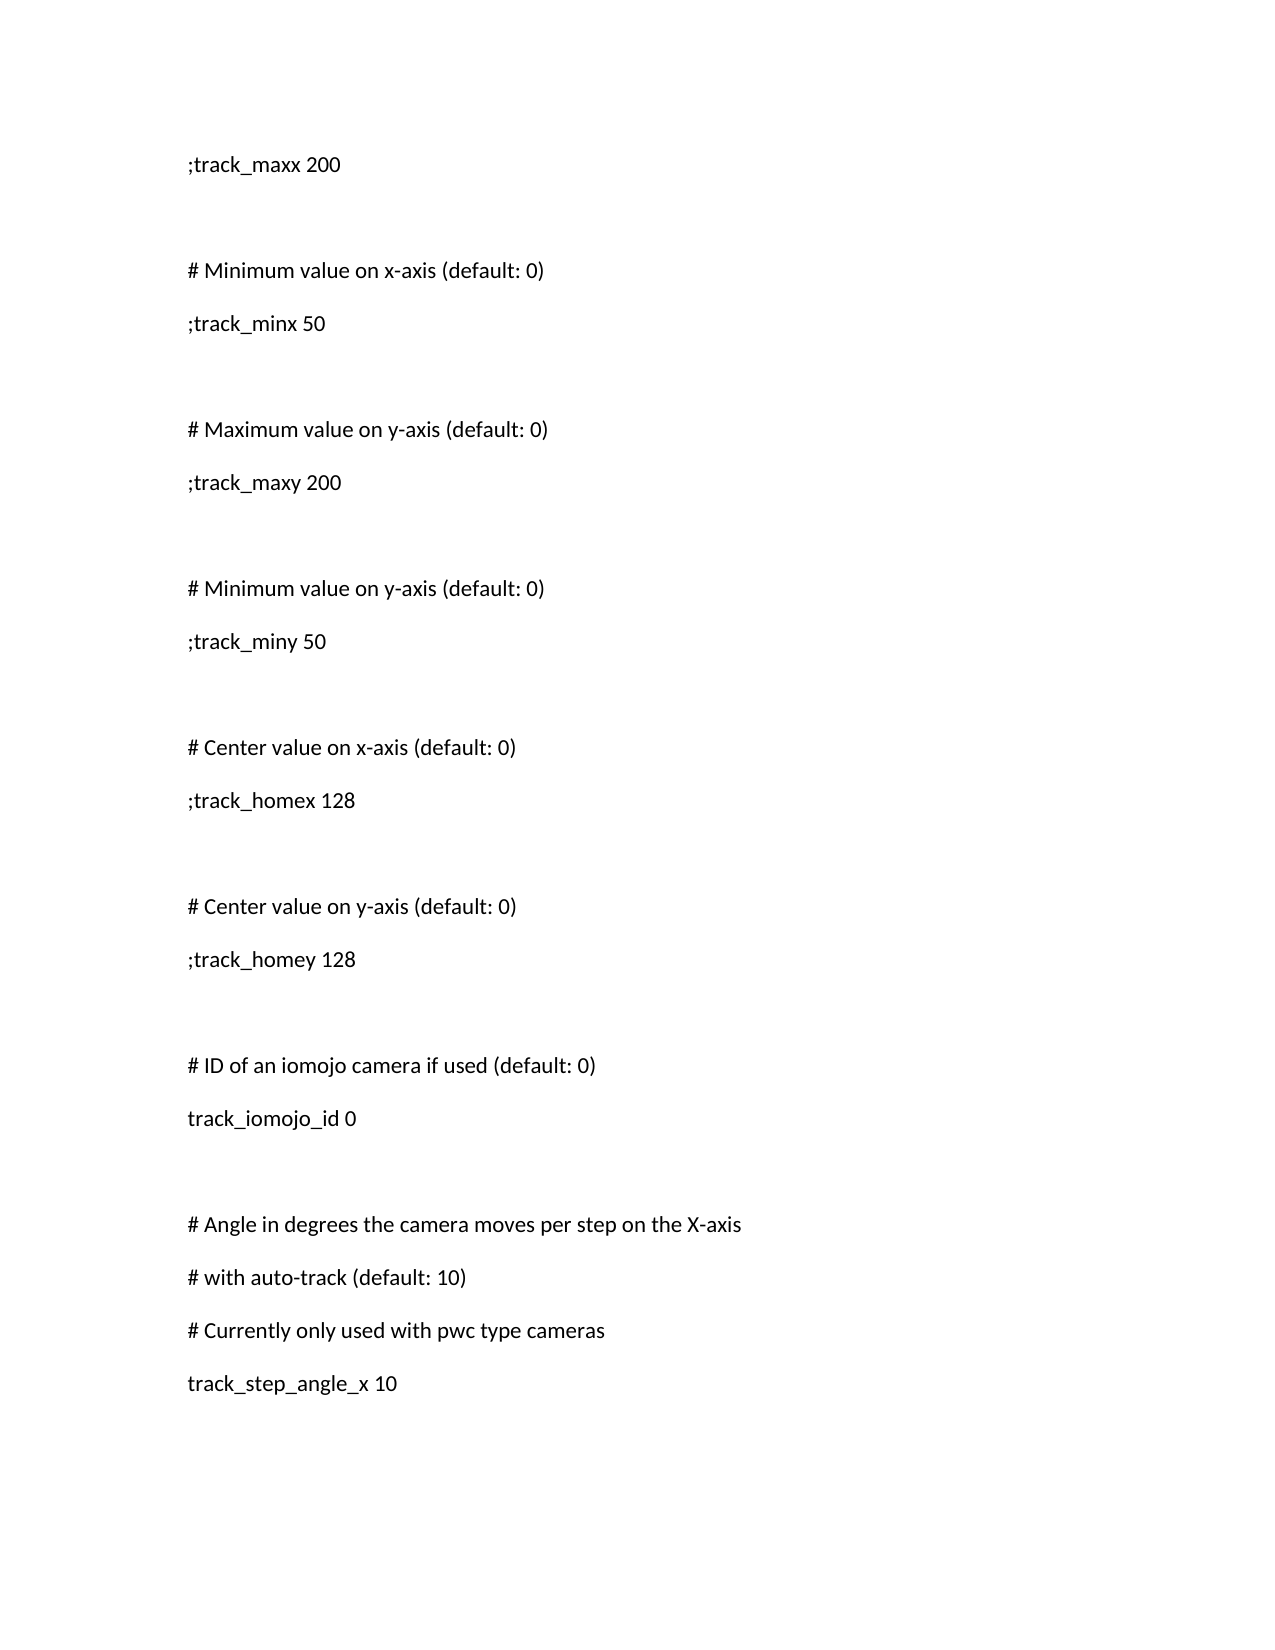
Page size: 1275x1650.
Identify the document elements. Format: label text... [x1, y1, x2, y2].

text ;track_maxx 200 [187, 150, 1125, 178]
text # Center value on y-axis (default: 0) [187, 892, 1125, 920]
text ;track_homex 128 [187, 786, 1125, 814]
text # Maximum value on y-axis (default: 0) [187, 415, 1125, 443]
text track_step_angle_x 10 [187, 1369, 1125, 1397]
text ;track_miny 50 [187, 627, 1125, 655]
text ;track_homey 128 [187, 945, 1125, 973]
text ;track_maxy 200 [187, 468, 1125, 496]
text # Minimum value on x-axis (default: 0) [187, 256, 1125, 284]
text # Center value on x-axis (default: 0) [187, 733, 1125, 761]
text # Angle in degrees the camera moves per step on the X-axis [187, 1210, 1125, 1238]
text track_iomojo_id 0 [187, 1104, 1125, 1132]
text ;track_minx 50 [187, 309, 1125, 337]
text # Minimum value on y-axis (default: 0) [187, 574, 1125, 602]
text # ID of an iomojo camera if used (default: 0) [187, 1051, 1125, 1079]
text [187, 1316, 1125, 1344]
text # with auto-track (default: 10) [187, 1263, 1125, 1291]
